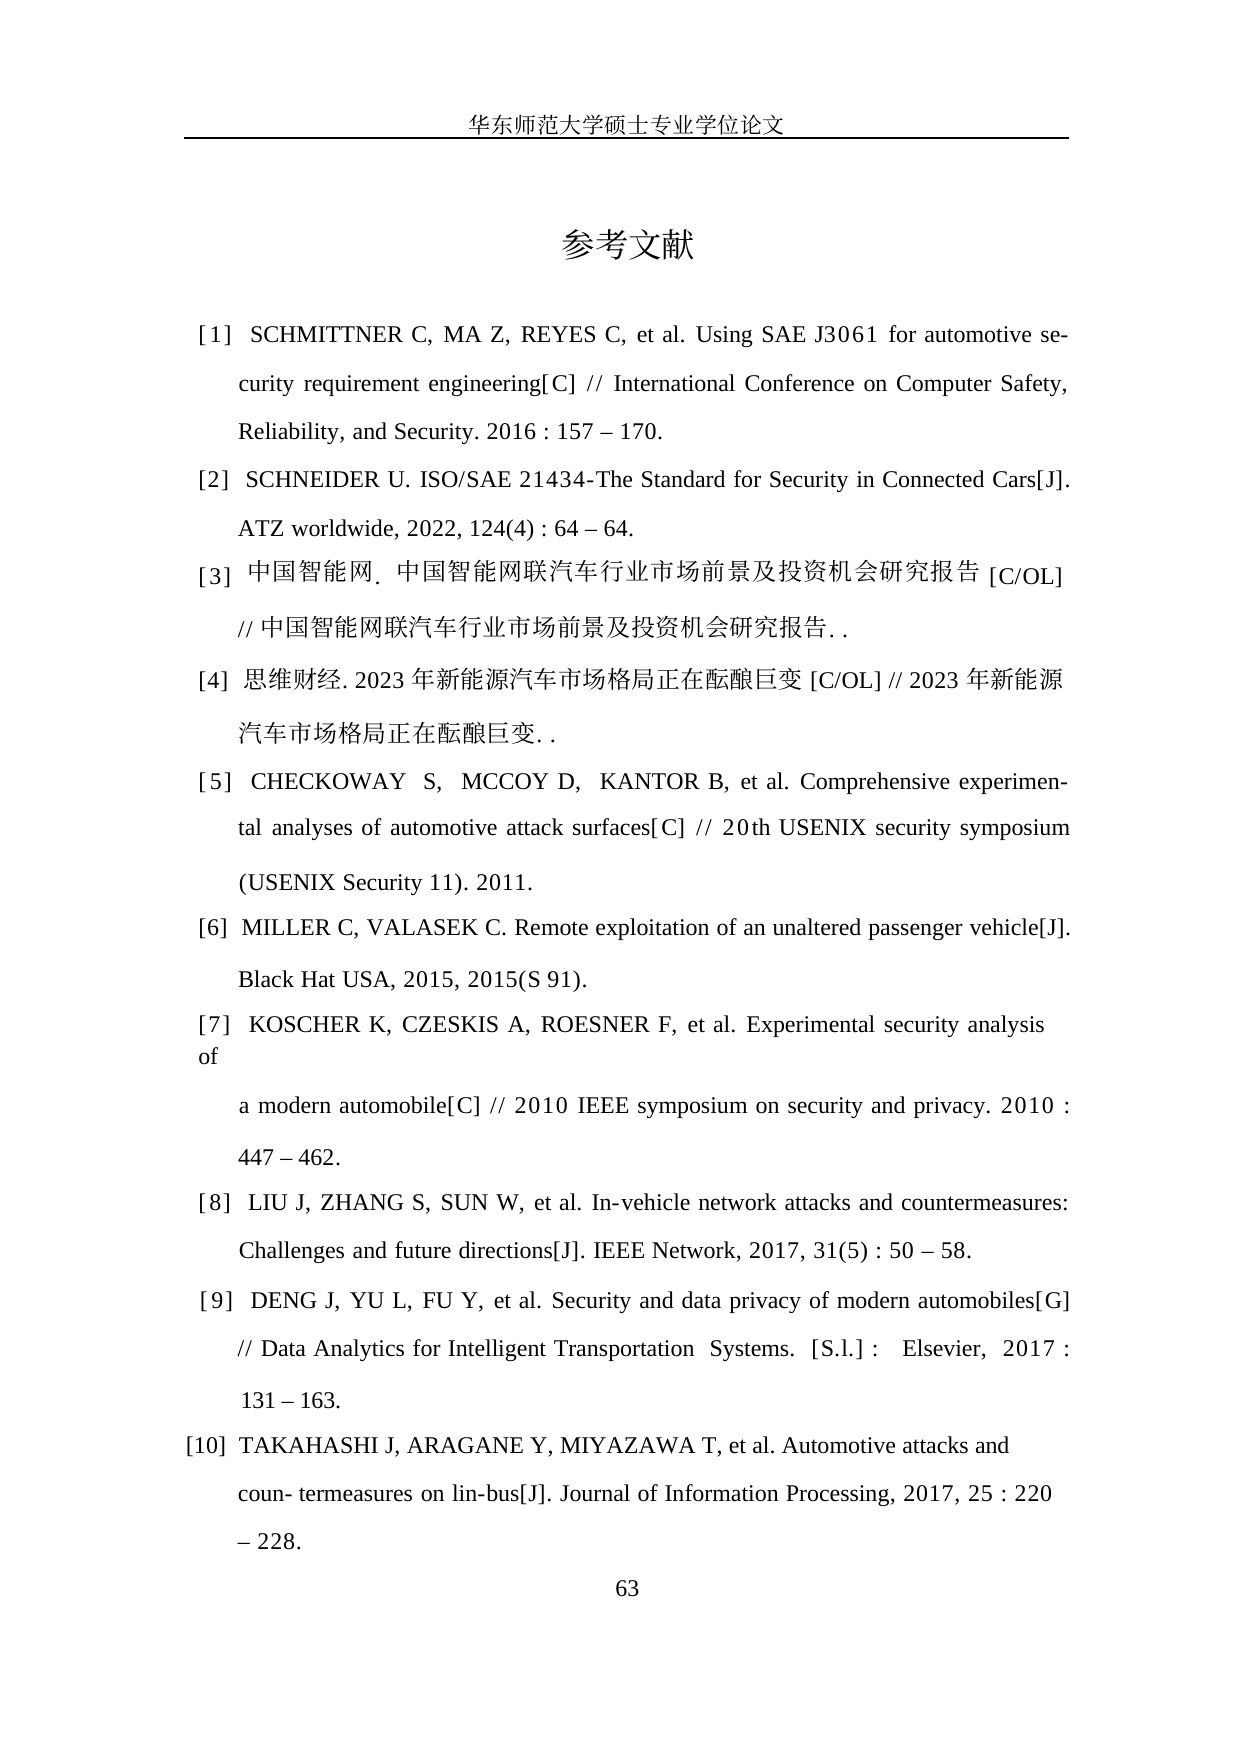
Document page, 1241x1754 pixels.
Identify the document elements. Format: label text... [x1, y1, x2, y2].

text [6] MILLER C, VALASEK C. Remote exploitation of an unaltered passenger vehicle[J]. [198, 913, 1072, 946]
text [9] DENG J, YU L, FU Y, et al. Security and data privacy of modern automobiles[G] // Data Analytics for Intelligent Transportation Systems. [S.l.] : Elsevier, 2017 : [198, 1286, 1070, 1361]
text [8] LIU J, ZHANG S, SUN W, et al. In-vehicle network attacks and countermeasures: [198, 1189, 1072, 1221]
text [5] CHECKOWAY S, MCCOY D, KANTOR B, et al. Comprehensive experimen- [198, 768, 1072, 801]
text tal analyses of automotive attack surfaces[C] // 20th USENIX security symposium [238, 817, 1072, 873]
text (USENIX Security 11). 2011. [238, 873, 1072, 895]
text Challenges and future directions[J]. IEEE Network, 2017, 31(5) : 50 – 58. [238, 1237, 1072, 1270]
text a modern automobile[C] // 2010 IEEE symposium on security and privacy. 2010 : [238, 1092, 1072, 1124]
text 447 – 462. [238, 1148, 1072, 1170]
text [10] TAKAHASHI J, ARAGANE Y, MIYAZAWA T, et al. Automotive attacks and coun- termeasures on lin-bus[J]. Journal of Information Processing, 2017, 25 : 220 – 228. [186, 1431, 1070, 1554]
text [3] 中国智能网. 中国智能网联汽车行业市场前景及投资机会研究报告 [C/OL] [198, 565, 1072, 612]
text [7] KOSCHER K, CZESKIS A, ROESNER F, et al. Experimental security analysis of [198, 1010, 1072, 1076]
text [1] SCHMITTNER C, MA Z, REYES C, et al. Using SAE J3061 for automotive se- [198, 321, 1072, 353]
text [4] 思维财经. 2023 年新能源汽车市场格局正在酝酿巨变 [C/OL] // 2023 年新能源 汽车市场格局正在酝酿巨变. . [198, 661, 1070, 749]
text 131 – 163. [240, 1391, 1072, 1413]
text // 中国智能网联汽车行业市场前景及投资机会研究报告. . [238, 612, 1072, 645]
text curity requirement engineering[C] // International Conference on Computer Safety, Reliability, and Security. 2016 : 157 – 170. [238, 369, 1070, 445]
text ATZ worldwide, 2022, 124(4) : 64 – 64. [238, 515, 1072, 548]
text [2] SCHNEIDER U. ISO/SAE 21434-The Standard for Security in Connected Cars[J]. [198, 466, 1072, 499]
text 参考文献 [562, 221, 1072, 267]
text Black Hat USA, 2015, 2015(S 91). [238, 970, 1072, 992]
